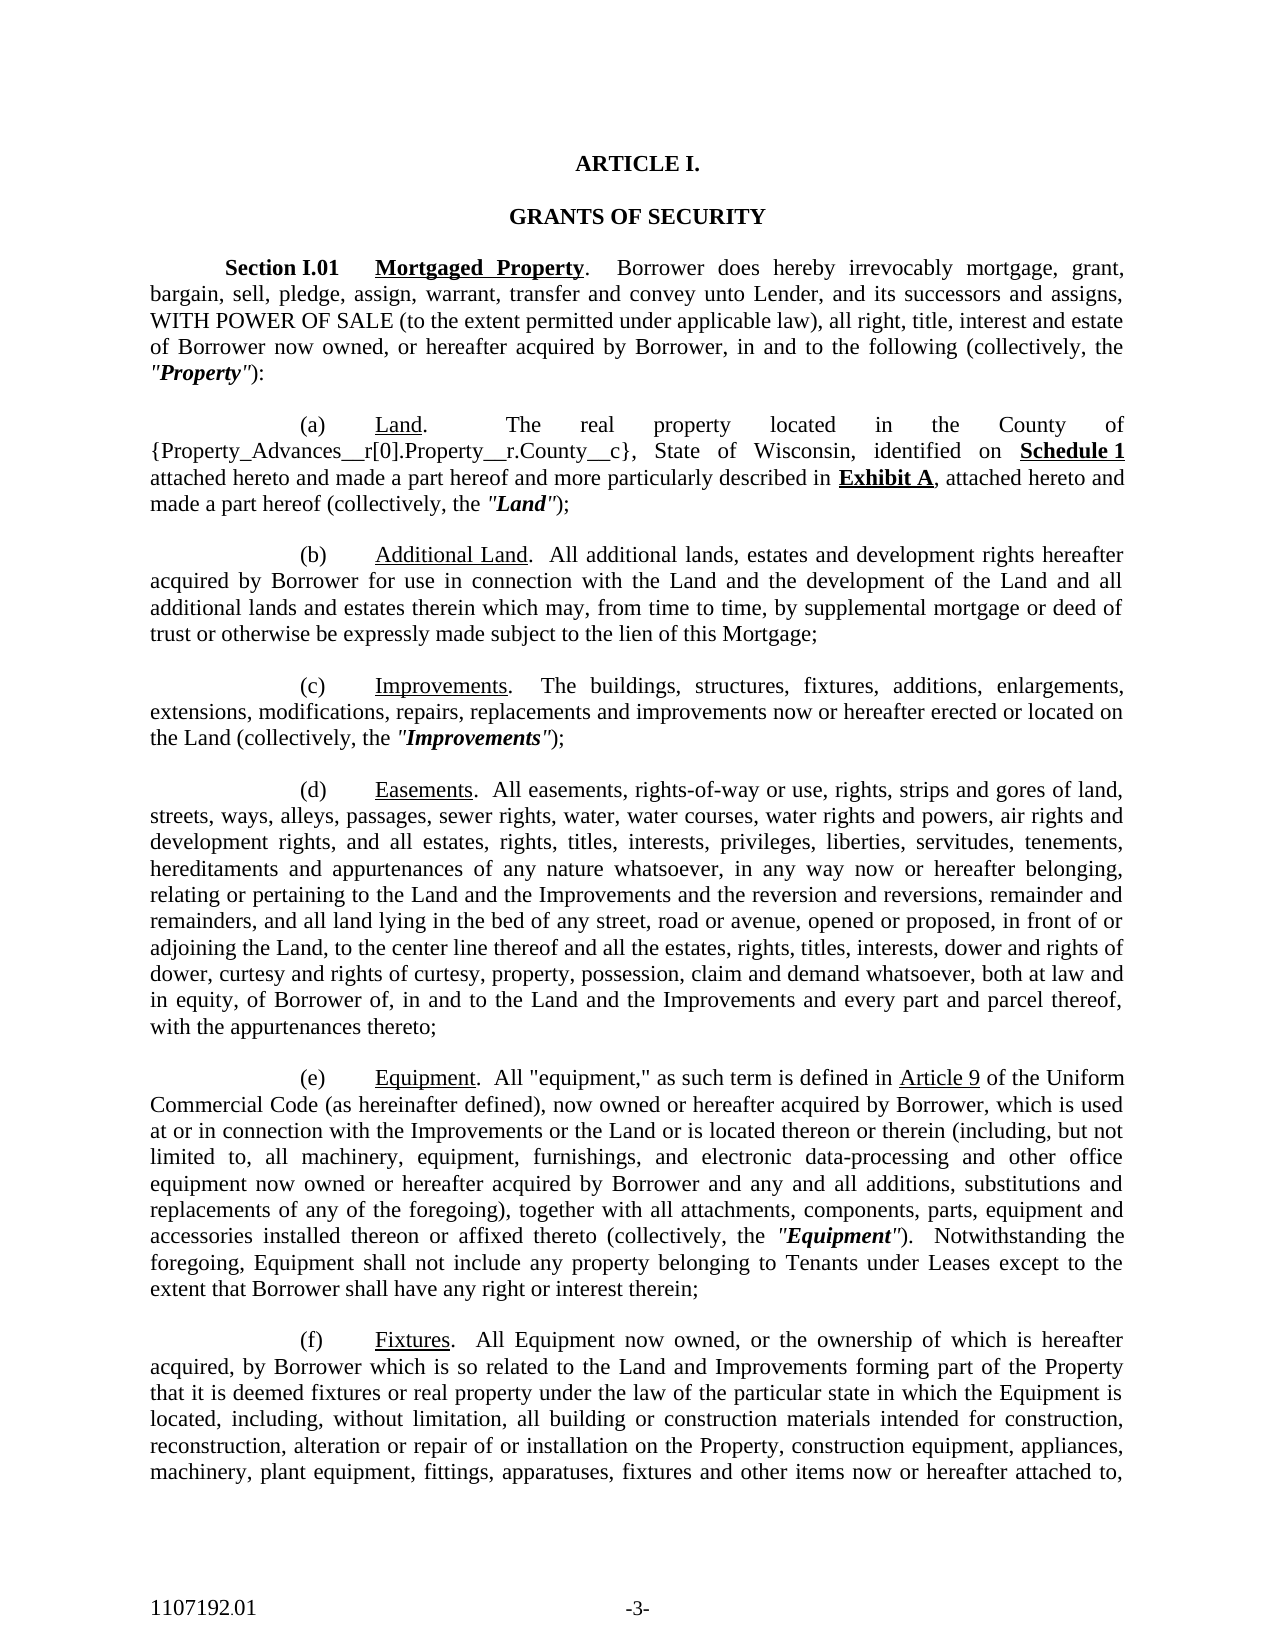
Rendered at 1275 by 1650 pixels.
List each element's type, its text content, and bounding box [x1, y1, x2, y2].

subtitle Land. The real property located in the County of {Property_Advances__r[0].Property__r.County__c}, State of Wisconsin, identified on Schedule 1 attached hereto and made a part hereof and more particularly described in Exhibit A, attached hereto and made a part hereof (collectively, the "Land"); [150, 411, 1125, 516]
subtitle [150, 1326, 1125, 1484]
subtitle Mortgaged Property. Borrower does hereby irrevocably mortgage, grant, bargain, sell, pledge, assign, warrant, transfer and convey unto Lender, and its successors and assigns, WITH POWER OF SALE (to the extent permitted under applicable law), all right, title, interest and estate of Borrower now owned, or hereafter acquired by Borrower, in and to the following (collectively, the "Property"): [150, 254, 1125, 386]
subtitle Easements. All easements, rights-of-way or use, rights, strips and gores of land, streets, ways, alleys, passages, sewer rights, water, water courses, water rights and powers, air rights and development rights, and all estates, rights, titles, interests, privileges, liberties, servitudes, tenements, hereditaments and appurtenances of any nature whatsoever, in any way now or hereafter belonging, relating or pertaining to the Land and the Improvements and the reversion and reversions, remainder and remainders, and all land lying in the bed of any street, road or avenue, opened or proposed, in front of or adjoining the Land, to the center line thereof and all the estates, rights, titles, interests, dower and rights of dower, curtesy and rights of curtesy, property, possession, claim and demand whatsoever, both at law and in equity, of Borrower of, in and to the Land and the Improvements and every part and parcel thereof, with the appurtenances thereto; [150, 776, 1125, 1039]
subtitle GRANTS OF SECURITY [150, 150, 1125, 229]
subtitle Equipment. All "equipment," as such term is defined in Article 9 of the Uniform Commercial Code (as hereinafter defined), now owned or hereafter acquired by Borrower, which is used at or in connection with the Improvements or the Land or is located thereon or therein (including, but not limited to, all machinery, equipment, furnishings, and electronic data-processing and other office equipment now owned or hereafter acquired by Borrower and any and all additions, substitutions and replacements of any of the foregoing), together with all attachments, components, parts, equipment and accessories installed thereon or affixed thereto (collectively, the "Equipment"). Notwithstanding the foregoing, Equipment shall not include any property belonging to Tenants under Leases except to the extent that Borrower shall have any right or interest therein; [150, 1064, 1125, 1301]
subtitle Improvements. The buildings, structures, fixtures, additions, enlargements, extensions, modifications, repairs, replacements and improvements now or hereafter erected or located on the Land (collectively, the "Improvements"); [150, 672, 1125, 751]
subtitle Additional Land. All additional lands, estates and development rights hereafter acquired by Borrower for use in connection with the Land and the development of the Land and all additional lands and estates therein which may, from time to time, by supplemental mortgage or deed of trust or otherwise be expressly made subject to the lien of this Mortgage; [150, 541, 1125, 647]
